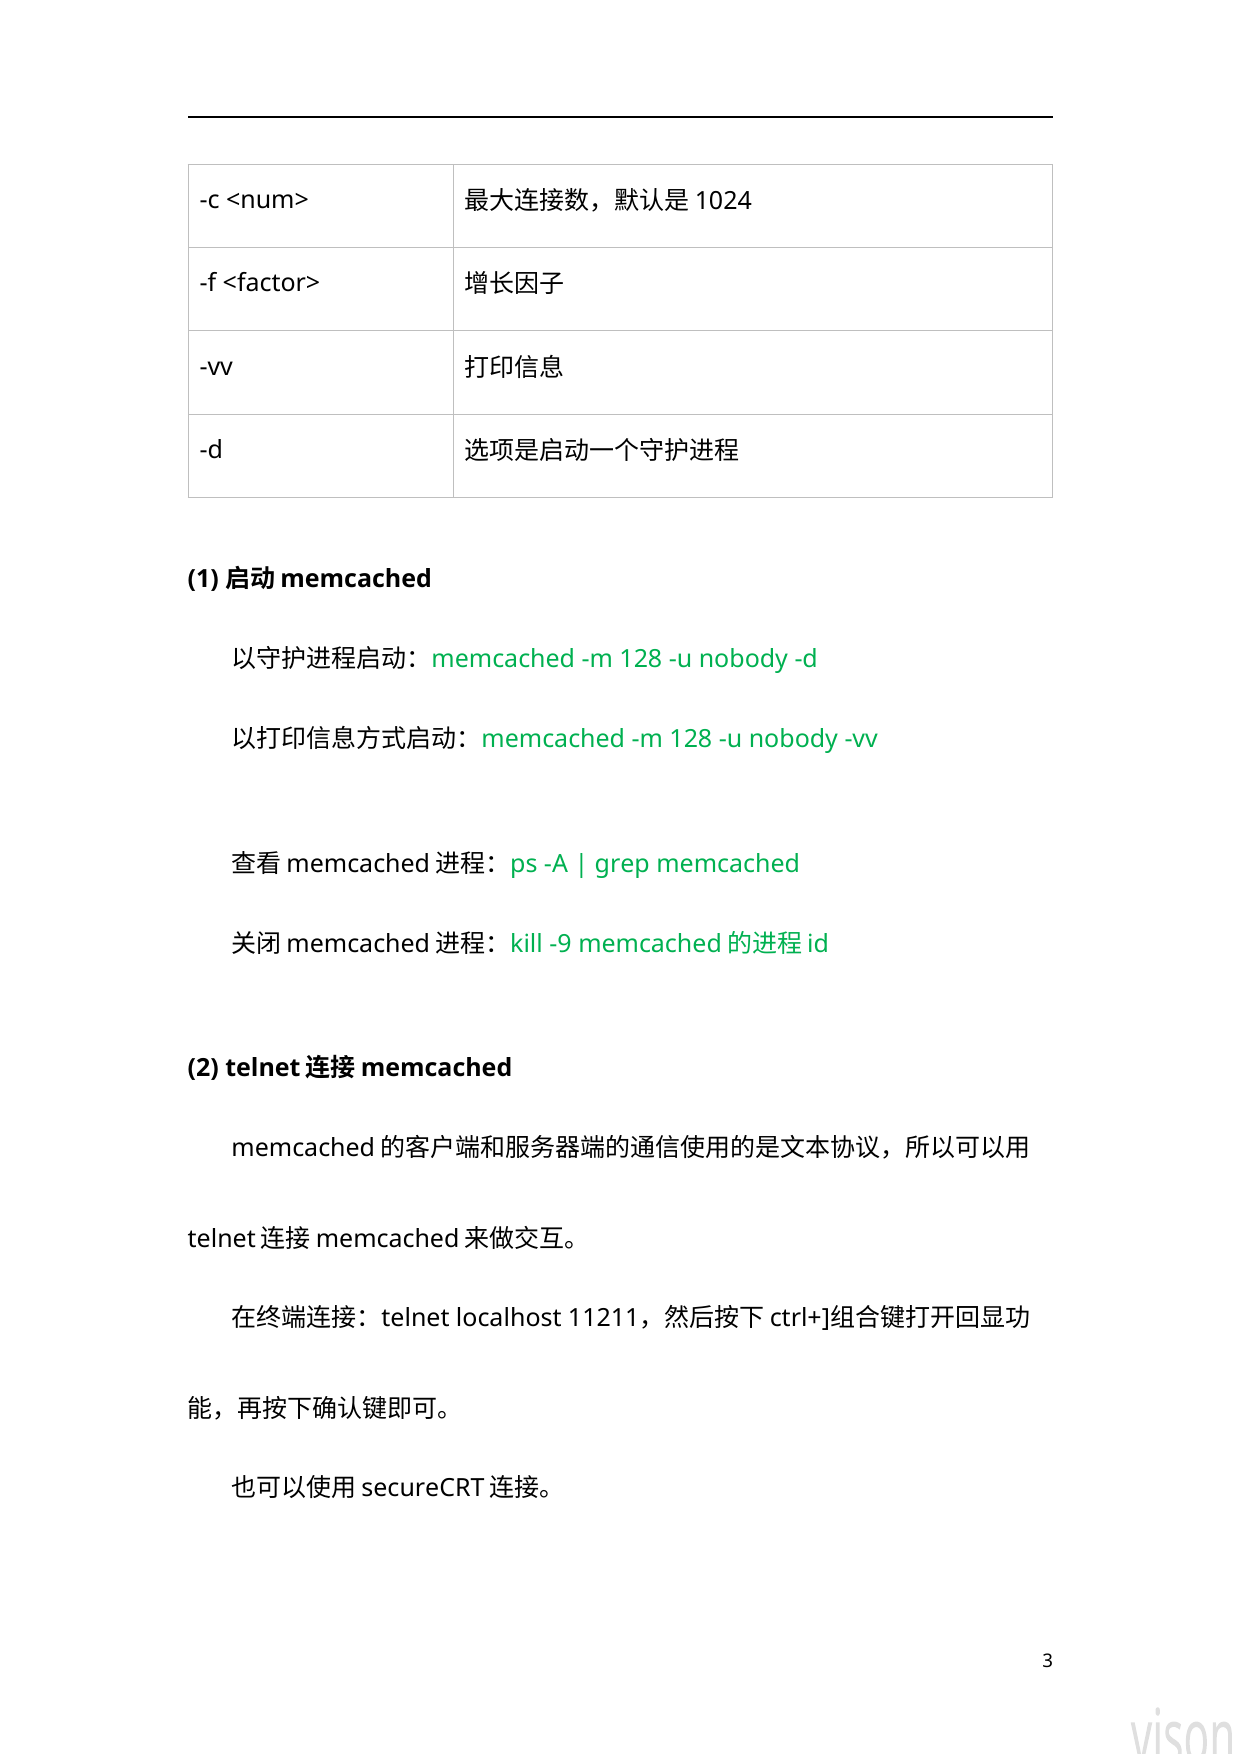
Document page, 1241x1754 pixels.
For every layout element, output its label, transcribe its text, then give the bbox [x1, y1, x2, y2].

table_cell -f <factor> [189, 248, 453, 330]
text 在终端连接：telnet localhost 11211，然后按下ctrl+]组合键打开回显功能，再按下确认键即可。 [187, 1282, 1053, 1440]
table_cell 选项是启动一个守护进程 [454, 415, 1052, 497]
text (1) 启动memcached [187, 543, 1053, 611]
table_cell 增长因子 [454, 248, 1052, 330]
text 以打印信息方式启动：memcached -m 128 -u nobody -vv [187, 702, 1053, 770]
text 也可以使用secureCRT连接。 [187, 1452, 1053, 1520]
text memcached的客户端和服务器端的通信使用的是文本协议，所以可以用telnet连接memcached来做交互。 [187, 1112, 1053, 1270]
text 查看memcached进程：ps -A | grep memcached [187, 827, 1053, 895]
text 关闭memcached进程：kill -9 memcached的进程id [187, 907, 1053, 975]
table_cell -c <num> [189, 165, 453, 247]
table_cell -d [189, 415, 453, 497]
table_cell -vv [189, 331, 453, 413]
text (2) telnet连接memcached [187, 1032, 1053, 1100]
text 以守护进程启动：memcached -m 128 -u nobody -d [187, 623, 1053, 691]
table_cell 最大连接数，默认是1024 [454, 165, 1052, 247]
table_cell 打印信息 [454, 331, 1052, 413]
